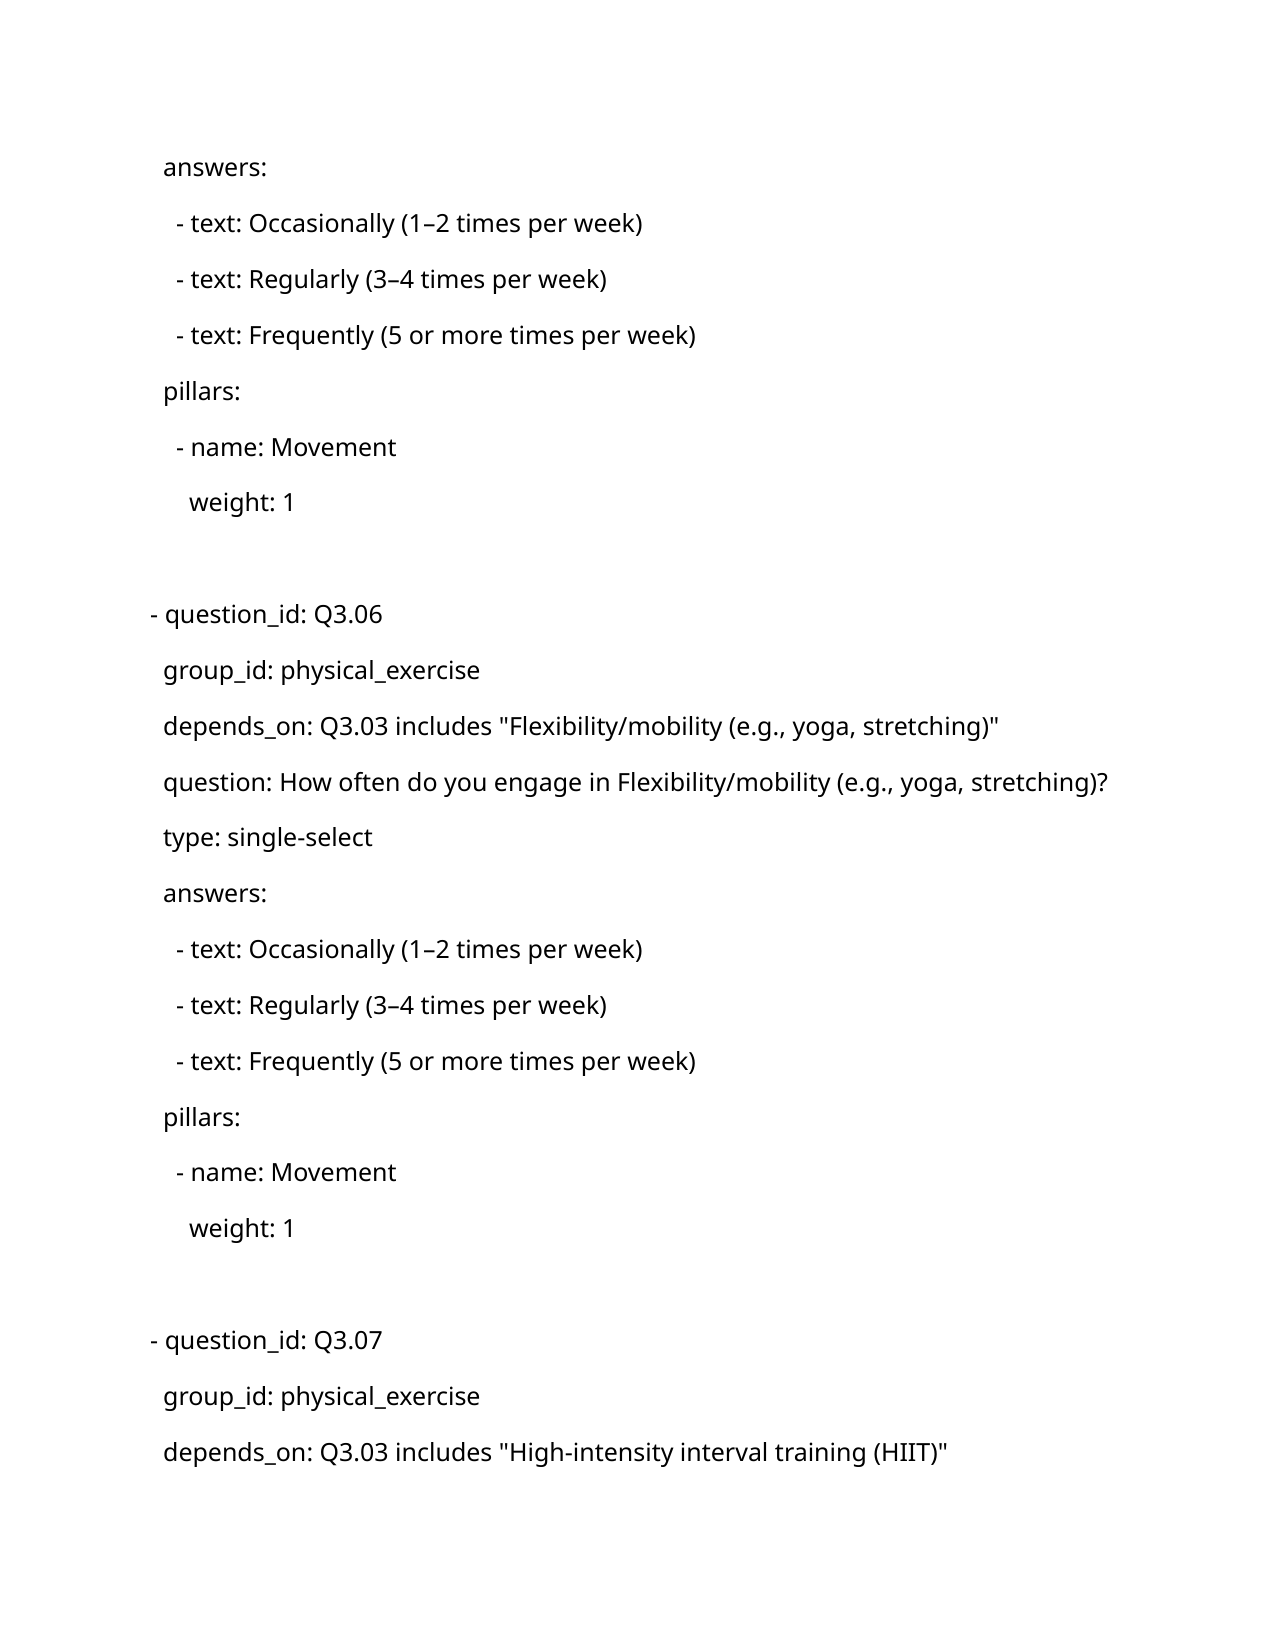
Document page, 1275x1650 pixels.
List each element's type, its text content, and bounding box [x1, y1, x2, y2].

text - text: Occasionally (1–2 times per week) [150, 206, 1125, 240]
text - question_id: Q3.07 [150, 1322, 1125, 1357]
text - text: Regularly (3–4 times per week) [150, 987, 1125, 1022]
text weight: 1 [150, 485, 1125, 519]
text - question_id: Q3.06 [150, 597, 1125, 631]
text - text: Regularly (3–4 times per week) [150, 262, 1125, 296]
text question: How often do you engage in Flexibility/mobility (e.g., yoga, stretching)? [150, 764, 1125, 798]
text depends_on: Q3.03 includes "High-intensity interval training (HIIT)" [150, 1434, 1125, 1468]
text - name: Movement [150, 1155, 1125, 1189]
text group_id: physical_exercise [150, 1378, 1125, 1412]
text answers: [150, 150, 1125, 184]
text type: single-select [150, 820, 1125, 854]
text - name: Movement [150, 429, 1125, 463]
text group_id: physical_exercise [150, 652, 1125, 687]
text - text: Occasionally (1–2 times per week) [150, 932, 1125, 966]
text - text: Frequently (5 or more times per week) [150, 317, 1125, 352]
text pillars: [150, 1099, 1125, 1133]
text pillars: [150, 373, 1125, 407]
text depends_on: Q3.03 includes "Flexibility/mobility (e.g., yoga, stretching)" [150, 708, 1125, 742]
text answers: [150, 876, 1125, 910]
text weight: 1 [150, 1211, 1125, 1245]
text - text: Frequently (5 or more times per week) [150, 1043, 1125, 1077]
